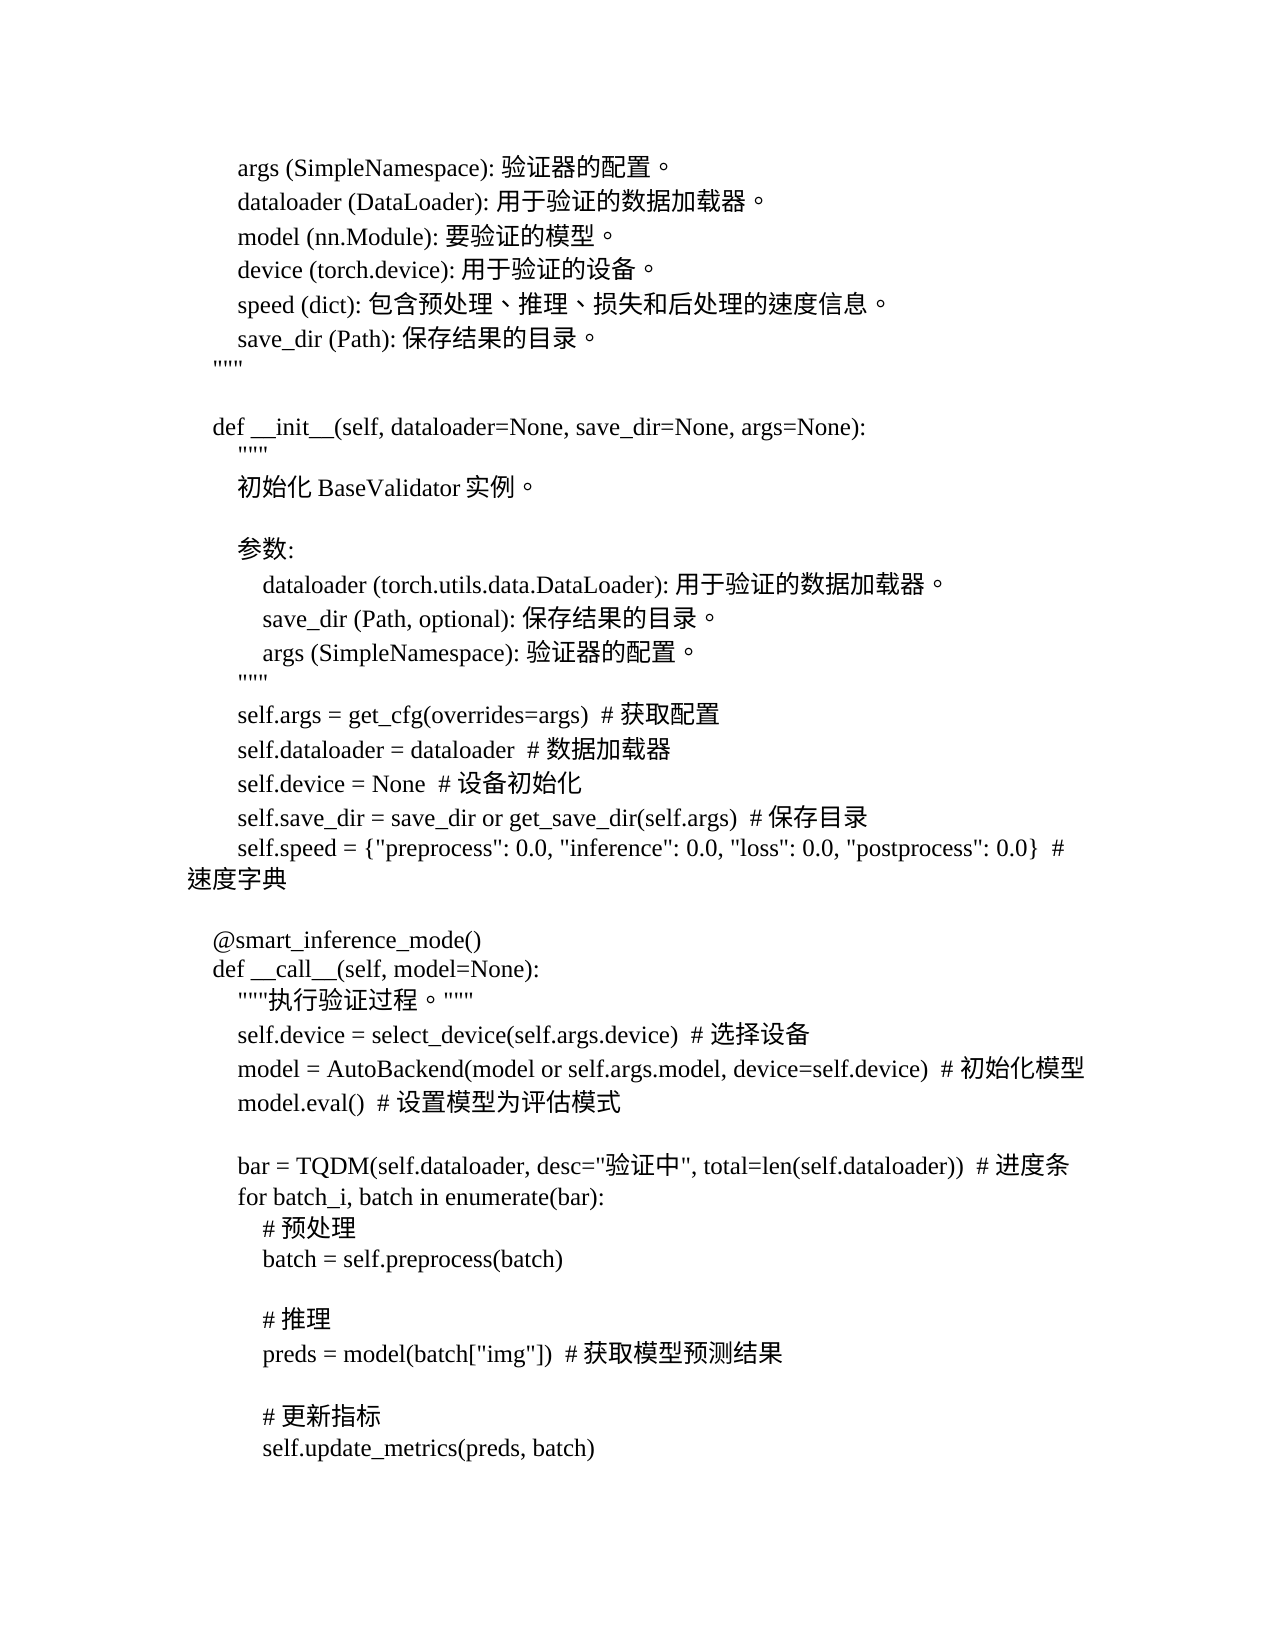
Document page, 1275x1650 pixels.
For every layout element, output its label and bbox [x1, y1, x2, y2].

text [187, 150, 1087, 1490]
